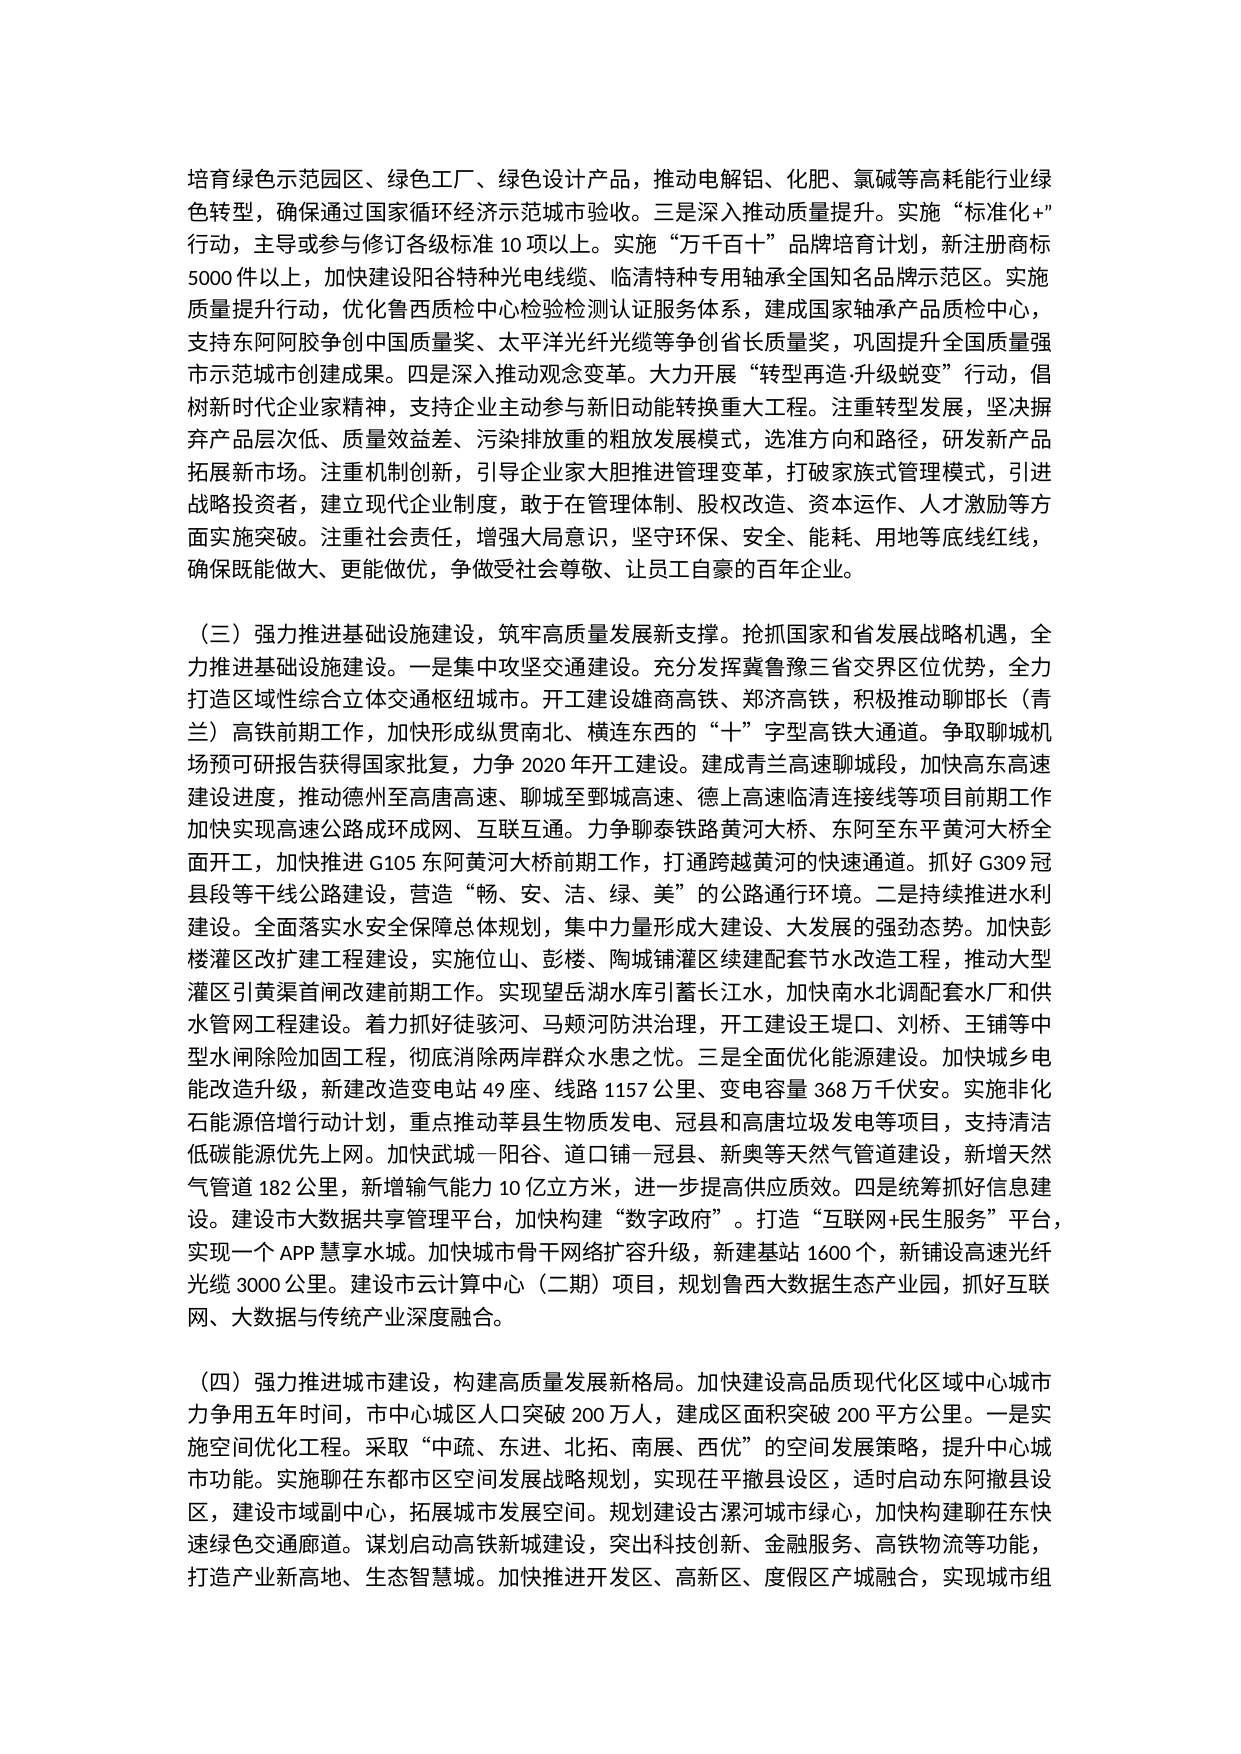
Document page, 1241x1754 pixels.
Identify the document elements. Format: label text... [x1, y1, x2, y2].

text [187, 162, 1053, 584]
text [187, 1364, 1053, 1592]
text （三）强力推进基础设施建设，筑牢高质量发展新支撑。抢抓国家和省发展战略机遇，全力推进基础设施建设。一是集中攻坚交通建设。充分发挥冀鲁豫三省交界区位优势，全力打造区域性综合立体交通枢纽城市。开工建设雄商高铁、郑济高铁，积极推动聊邯长（青兰）高铁前期工作，加快形成纵贯南北、横连东西的“十”字型高铁大通道。争取聊城机场预可研报告获得国家批复，力争2020年开工建设。建成青兰高速聊城段，加快高东高速建设进度，推动德州至高唐高速、聊城至鄄城高速、德上高速临清连接线等项目前期工作，加快实现高速公路成环成网、互联互通。力争聊泰铁路黄河大桥、东阿至东平黄河大桥全面开工，加快推进G105东阿黄河大桥前期工作，打通跨越黄河的快速通道。抓好G309冠县段等干线公路建设，营造“畅、安、洁、绿、美”的公路通行环境。二是持续推进水利建设。全面落实水安全保障总体规划，集中力量形成大建设、大发展的强劲态势。加快彭楼灌区改扩建工程建设，实施位山、彭楼、陶城铺灌区续建配套节水改造工程，推动大型灌区引黄渠首闸改建前期工作。实现望岳湖水库引蓄长江水，加快南水北调配套水厂和供水管网工程建设。着力抓好徒骇河、马颊河防洪治理，开工建设王堤口、刘桥、王铺等中型水闸除险加固工程，彻底消除两岸群众水患之忧。三是全面优化能源建设。加快城乡电能改造升级，新建改造变电站49座、线路1157公里、变电容量368万千伏安。实施非化石能源倍增行动计划，重点推动莘县生物质发电、冠县和高唐垃圾发电等项目，支持清洁低碳能源优先上网。加快武城—阳谷、道口铺—冠县、新奥等天然气管道建设，新增天然气管道182公里，新增输气能力10亿立方米，进一步提高供应质效。四是统筹抓好信息建设。建设市大数据共享管理平台，加快构建“数字政府”。打造“互联网+民生服务”平台，实现一个APP慧享水城。加快城市骨干网络扩容升级，新建基站1600个，新铺设高速光纤光缆3000公里。建设市云计算中心（二期）项目，规划鲁西大数据生态产业园，抓好互联网、大数据与传统产业深度融合。 [187, 617, 1053, 1332]
